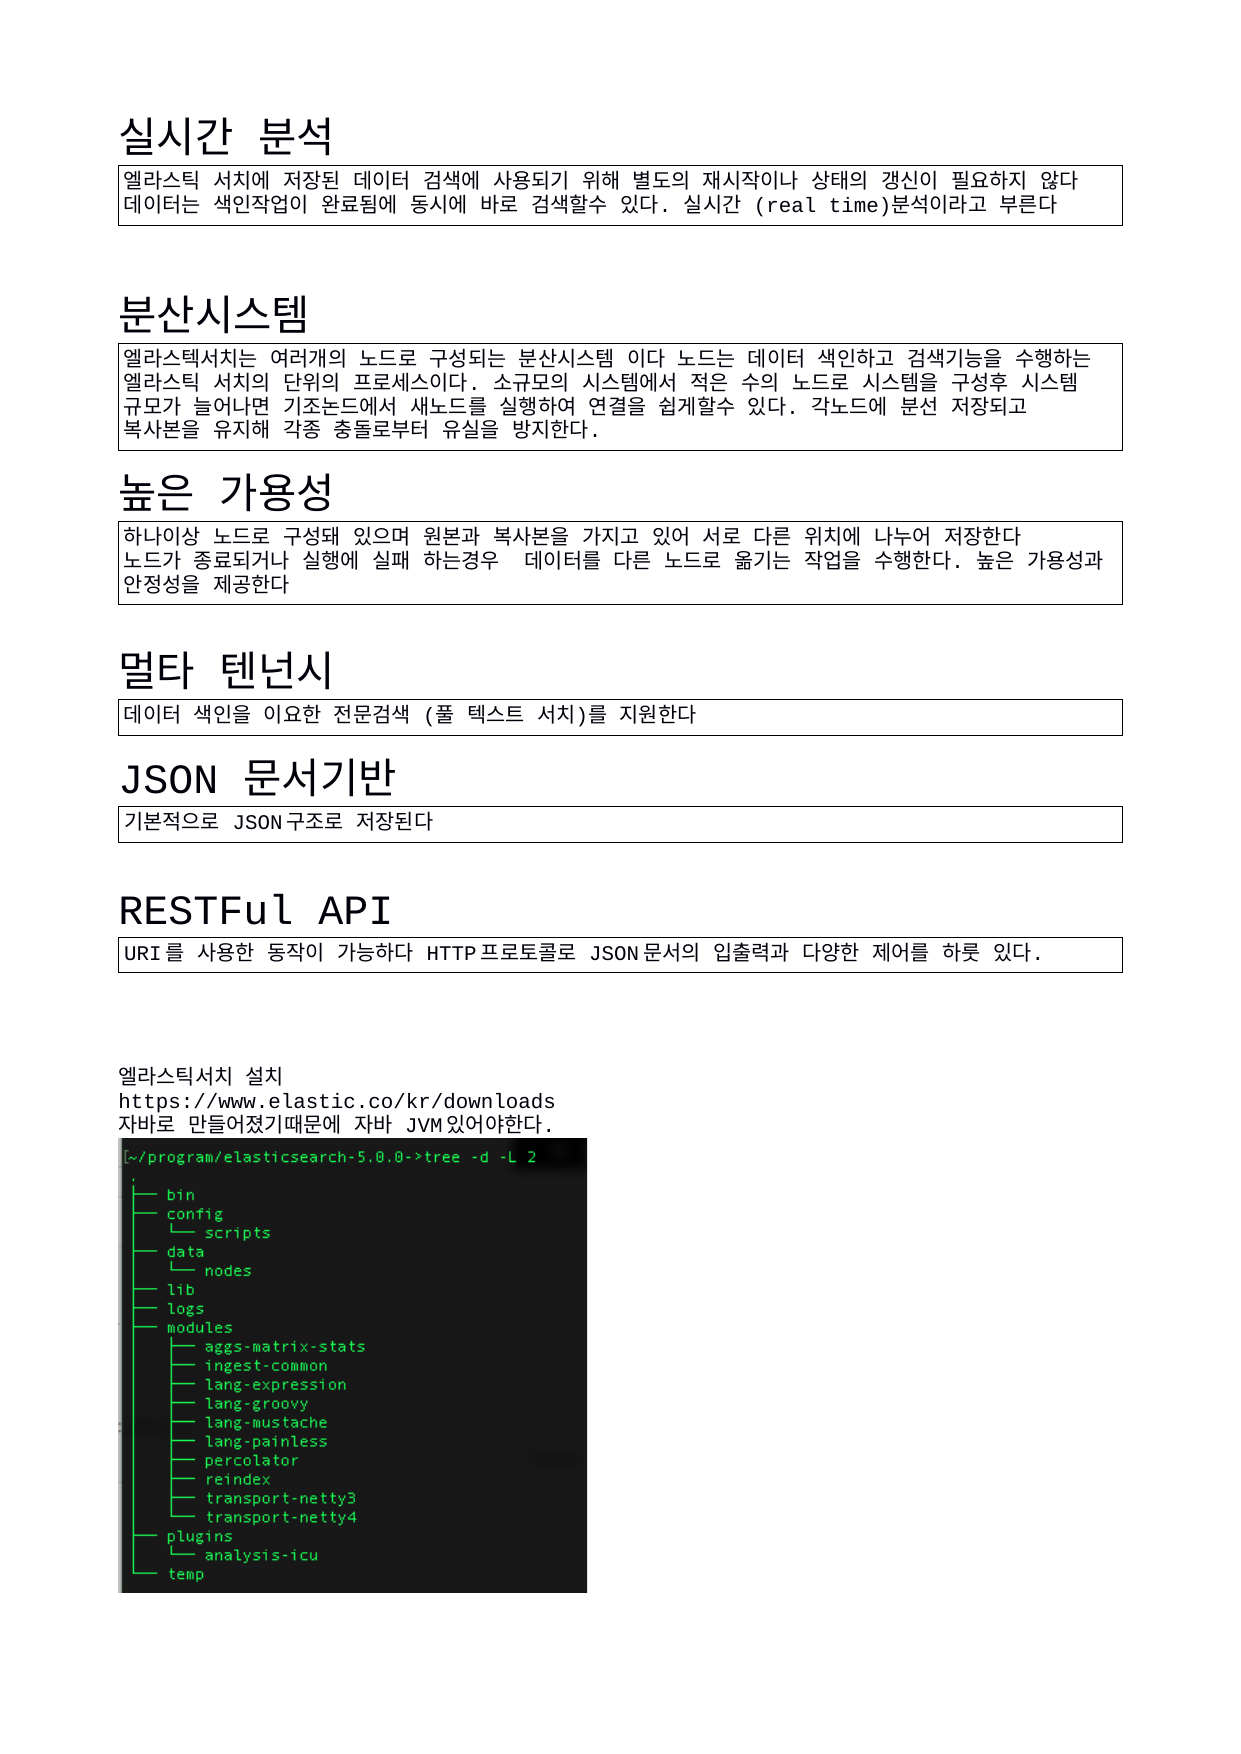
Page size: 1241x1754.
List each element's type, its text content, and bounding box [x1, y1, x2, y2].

text 높은 가용성 [118, 474, 1122, 521]
text 실시간 분석 [118, 118, 1122, 165]
text 멀타 텐넌시 [118, 652, 1122, 699]
text 엘라스틱서치 설치 [118, 1067, 1122, 1091]
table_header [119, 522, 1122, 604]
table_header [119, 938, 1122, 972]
text JSON 문서기반 [118, 759, 1122, 806]
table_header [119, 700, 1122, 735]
text 분산시스템 [118, 296, 1122, 343]
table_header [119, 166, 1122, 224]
text RESTFul API [118, 889, 1122, 937]
text https://www.elastic.co/kr/downloads [118, 1091, 1122, 1115]
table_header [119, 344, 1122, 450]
text 자바로 만들어졌기때문에 자바 JVM있어야한다. [118, 1115, 1122, 1138]
picture [118, 1138, 588, 1593]
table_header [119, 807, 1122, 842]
